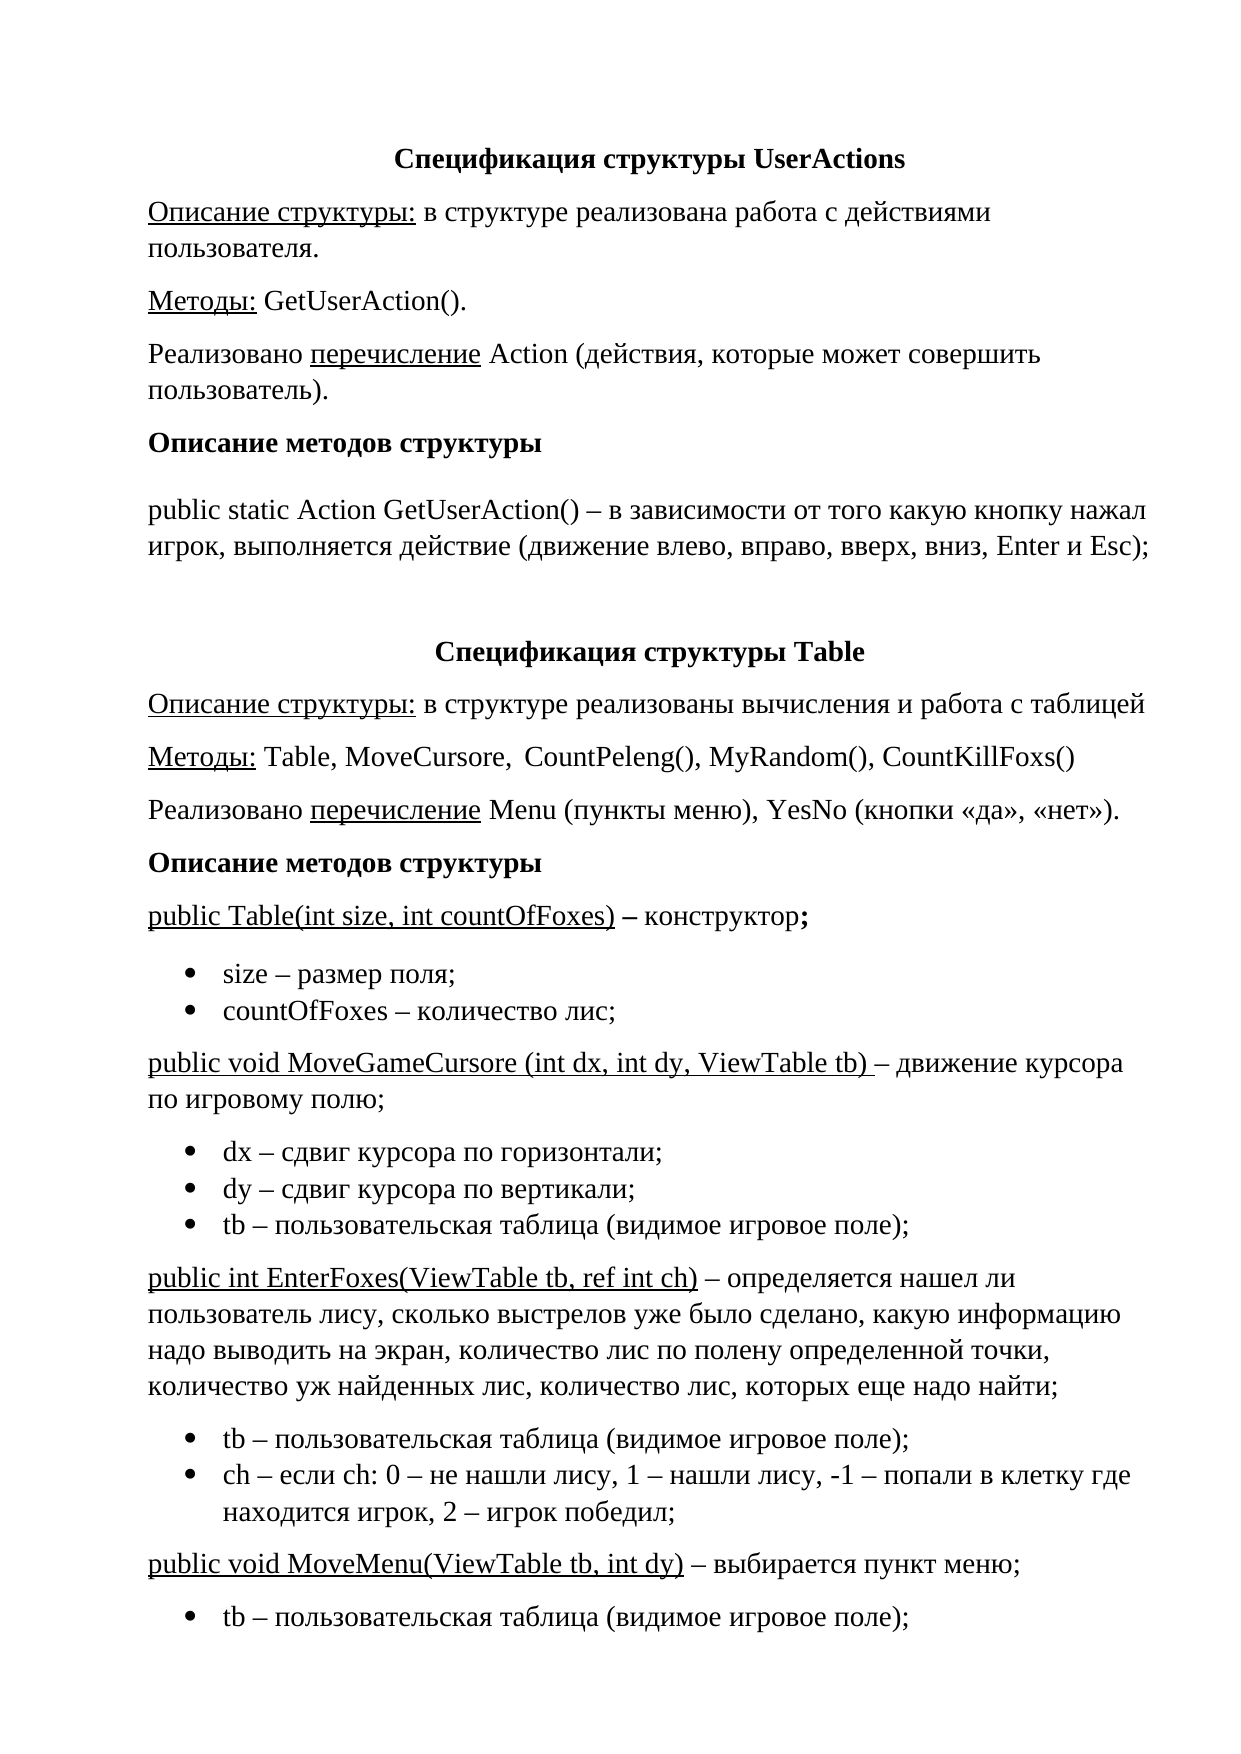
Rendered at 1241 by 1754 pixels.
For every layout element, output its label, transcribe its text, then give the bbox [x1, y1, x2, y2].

text Методы: Table, MoveCursore, CountPeleng(), MyRandom(), CountKillFoxs() [148, 739, 1152, 773]
text Описание методов структуры [148, 425, 1152, 458]
text public int EnterFoxes(ViewTable tb, ref int ch) – определяется нашел ли пользователь лису, сколько выстрелов уже было сделано, какую информацию надо выводить на экран, количество лис по полену определенной точки, количество уж найденных лис, количество лис, которых еще надо найти; [148, 1260, 1152, 1402]
text public void MoveGameCursore (int dx, int dy, ViewTable tb) – движение курсора по игровому полю; [148, 1046, 1152, 1115]
list dy – сдвиг курсора по вертикали; [185, 1171, 1152, 1204]
list size – размер поля; [185, 956, 1152, 990]
text Реализовано перечисление Menu (пункты меню), YesNo (кнопки «да», «нет»). [148, 792, 1152, 826]
text Методы: GetUserAction(). [148, 283, 1152, 317]
list tb – пользовательская таблица (видимое игровое поле); [185, 1421, 1152, 1455]
text Спецификация структуры UserActions [148, 141, 1152, 175]
text public Table(int size, int countOfFoxes) – конструктор; [148, 898, 1152, 931]
text Спецификация структуры Table [148, 634, 1152, 667]
text public void MoveMenu(ViewTable tb, int dy) – выбирается пункт меню; [148, 1546, 1152, 1580]
list dx – сдвиг курсора по горизонтали; [185, 1134, 1152, 1168]
text public static Action GetUserAction() – в зависимости от того какую кнопку нажал игрок, выполняется действие (движение влево, вправо, вверх, вниз, Enter и Esc); [148, 492, 1152, 562]
list ch – если ch: 0 – не нашли лису, 1 – нашли лису, -1 – попали в клетку где находится игрок, 2 – игрок победил; [185, 1457, 1152, 1527]
text Описание структуры: в структуре реализованы вычисления и работа с таблицей [148, 687, 1152, 720]
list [185, 1599, 1152, 1633]
text Описание структуры: в структуре реализована работа с действиями пользователя. [148, 194, 1152, 264]
list countOfFoxes – количество лис; [185, 993, 1152, 1026]
list tb – пользовательская таблица (видимое игровое поле); [185, 1207, 1152, 1241]
text Реализовано перечисление Action (действия, которые может совершить пользователь). [148, 336, 1152, 406]
text Описание методов структуры [148, 845, 1152, 878]
